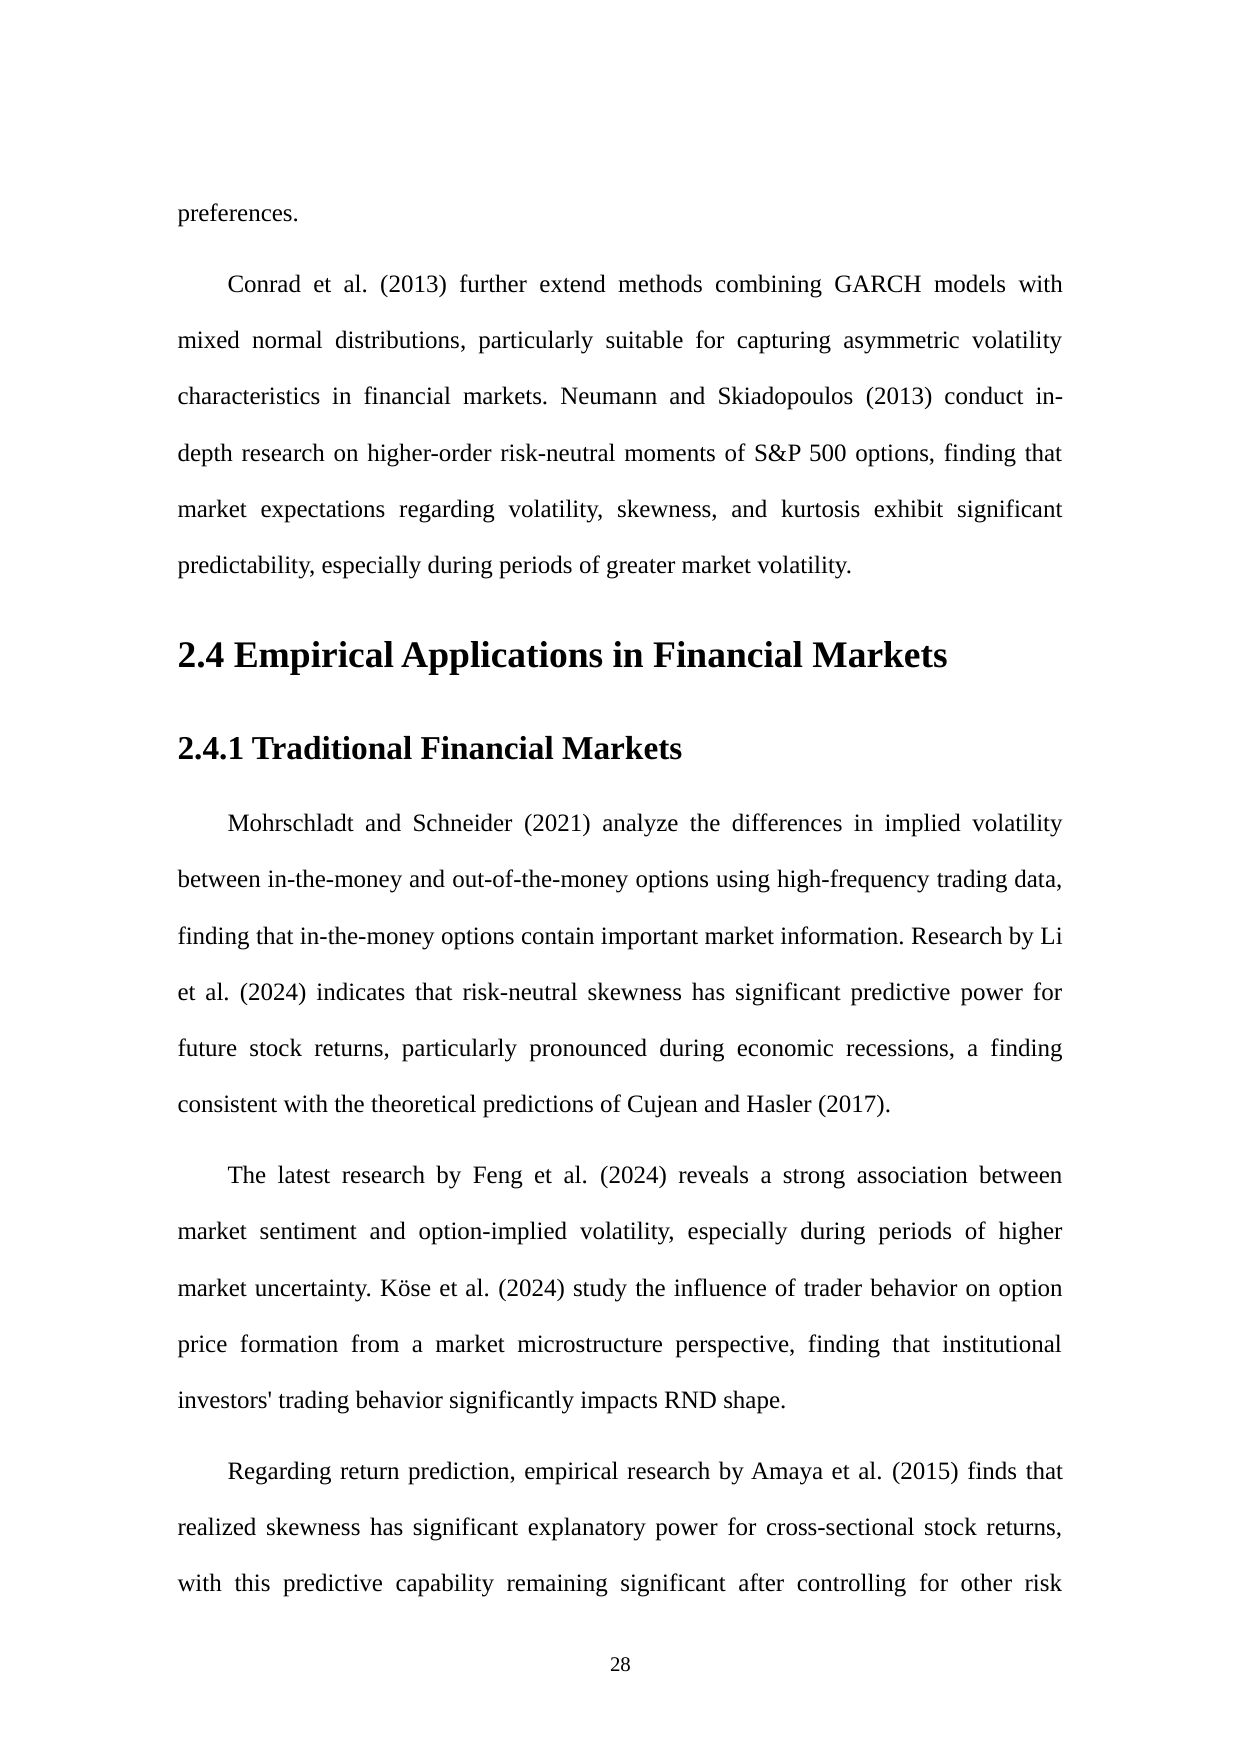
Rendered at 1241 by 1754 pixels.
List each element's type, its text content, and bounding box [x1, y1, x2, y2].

subtitle 2.4 Empirical Applications in Financial Markets [177, 616, 1063, 691]
text Mohrschladt and Schneider (2021) analyze the differences in implied volatility between in-the-money and out-of-the-money options using high-frequency trading data, finding that in-the-money options contain important market information. Research by Li et al. (2024) indicates that risk-neutral skewness has significant predictive power for future stock returns, particularly pronounced during economic recessions, a finding consistent with the theoretical predictions of Cujean and Hasler (2017). [177, 804, 1063, 1123]
subtitle 2.4.1 Traditional Financial Markets [177, 710, 1063, 785]
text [177, 194, 1063, 231]
text Conrad et al. (2013) further extend methods combining GARCH models with mixed normal distributions, particularly suitable for capturing asymmetric volatility characteristics in financial markets. Neumann and Skiadopoulos (2013) conduct in-depth research on higher-order risk-neutral moments of S&P 500 options, finding that market expectations regarding volatility, skewness, and kurtosis exhibit significant predictability, especially during periods of greater market volatility. [177, 264, 1063, 583]
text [177, 1451, 1063, 1601]
text The latest research by Feng et al. (2024) reveals a strong association between market sentiment and option-implied volatility, especially during periods of higher market uncertainty. Köse et al. (2024) study the influence of trader behavior on option price formation from a market microstructure perspective, finding that institutional investors' trading behavior significantly impacts RND shape. [177, 1156, 1063, 1418]
